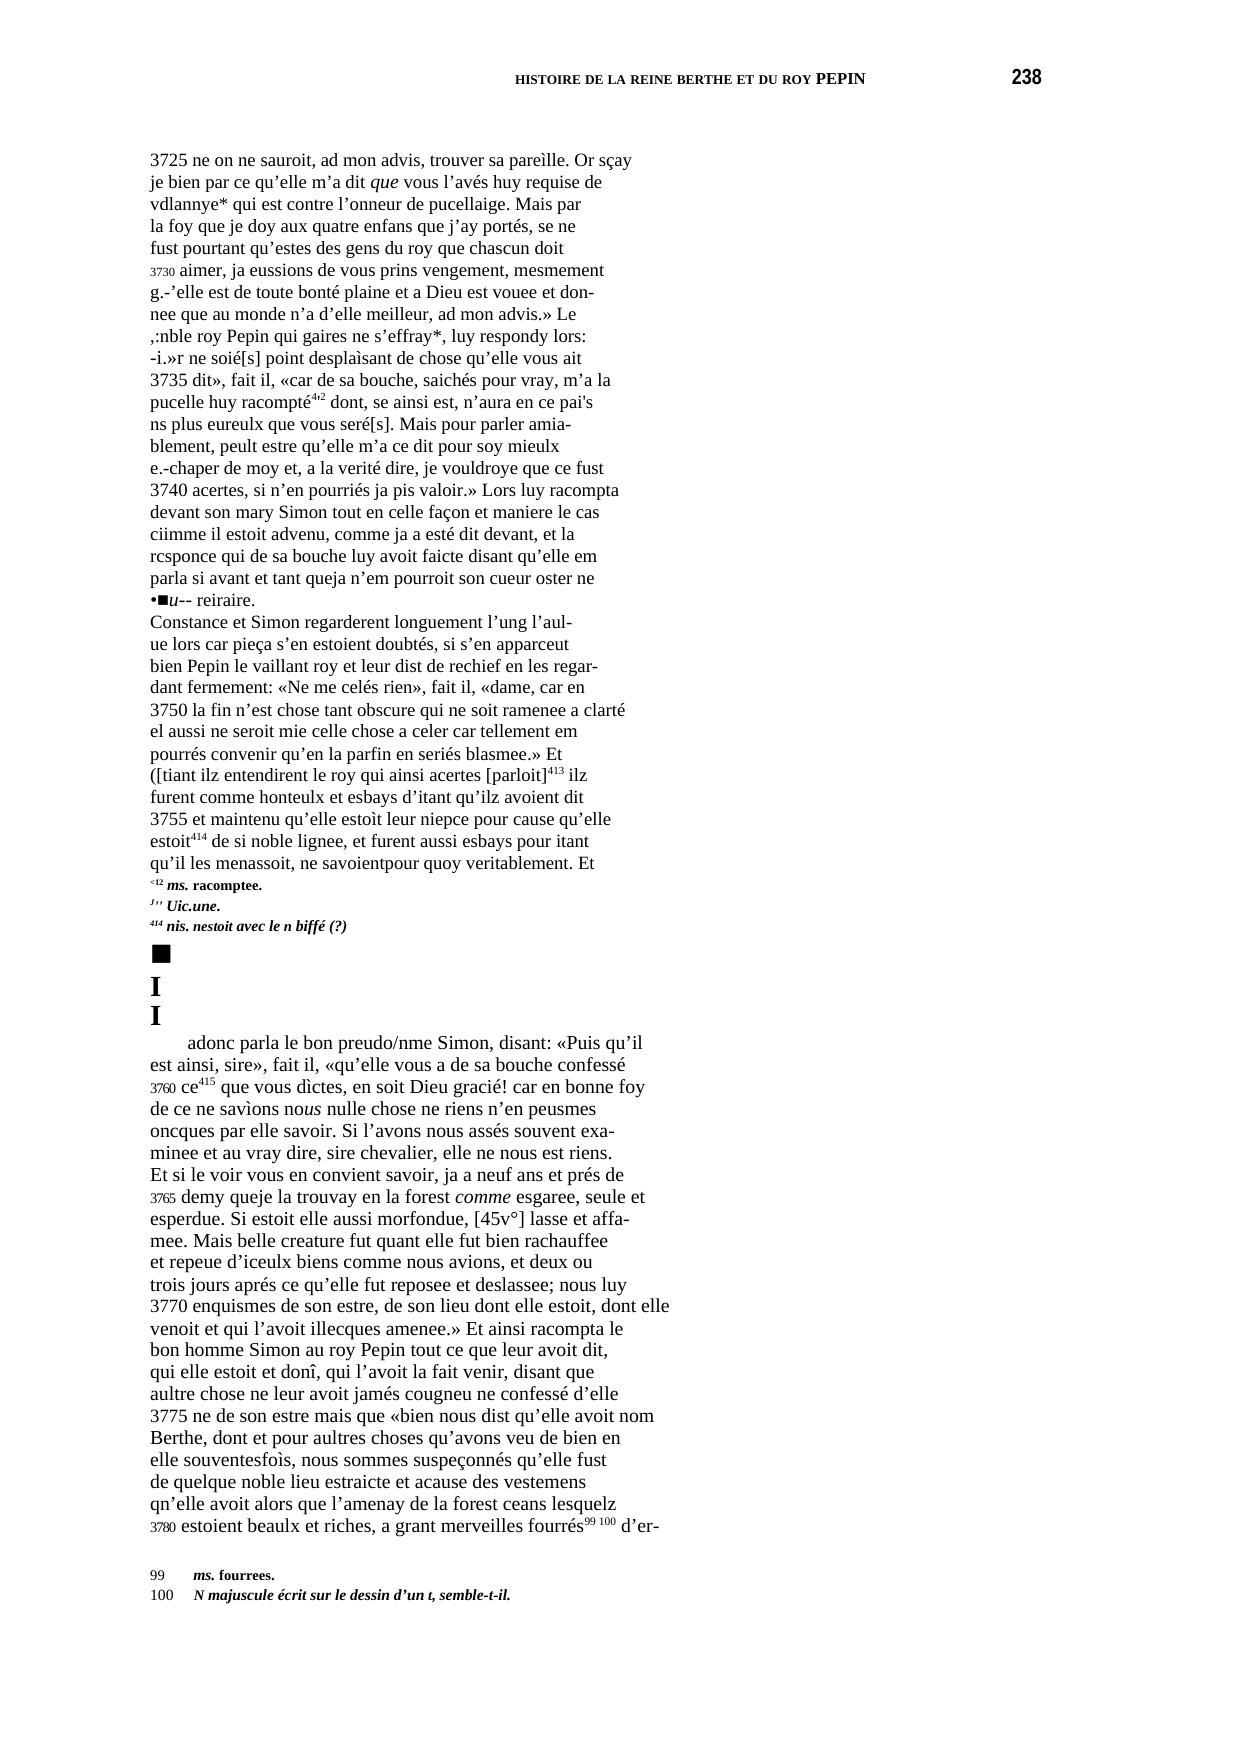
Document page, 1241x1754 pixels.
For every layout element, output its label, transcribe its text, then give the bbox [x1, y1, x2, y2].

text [150, 1032, 1090, 1537]
text Constance et Simon regarderent longuement l’ung l’aul- ue lors car pieça s’en estoient doubtés, si s’en apparceut bien Pepin le vaillant roy et leur dist de rechief en les regar- dant fermement: «Ne me celés rien», fait il, «dame, car en 3750 la fin n’est chose tant obscure qui ne soit ramenee a clarté el aussi ne seroit mie celle chose a celer car tellement em pourrés convenir qu’en la parfin en seriés blasmee.» Et ([tiant ilz entendirent le roy qui ainsi acertes [parloit]413 ilz furent comme honteulx et esbays d’itant qu’ilz avoient dit 3755 et maintenu qu’elle estoìt leur niepce pour cause qu’elle estoit414 de si noble lignee, et furent aussi esbays pour itant qu’il les menassoit, ne savoientpour quoy veritablement. Et [150, 611, 1090, 874]
text I [150, 1002, 1090, 1032]
text 414 nis. nestoit avec le n biffé (?) [150, 915, 1090, 936]
text I [150, 973, 1090, 1002]
text ■ [150, 936, 1090, 973]
text J'' Uic.une. [150, 895, 1090, 915]
text 3725 ne on ne sauroit, ad mon advis, trouver sa pareìlle. Or sçay je bien par ce qu’elle m’a dit que vous l’avés huy requise de vdlannye* qui est contre l’onneur de pucellaige. Mais par la foy que je doy aux quatre enfans que j’ay portés, se ne fust pourtant qu’estes des gens du roy que chascun doit 3730 aimer, ja eussions de vous prins vengement, mesmement g.-’elle est de toute bonté plaine et a Dieu est vouee et don- nee que au monde n’a d’elle meilleur, ad mon advis.» Le ,:nble roy Pepin qui gaires ne s’effray*, luy respondy lors: -i.»r ne soié[s] point desplaìsant de chose qu’elle vous ait 3735 dit», fait il, «car de sa bouche, saichés pour vray, m’a la pucelle huy racompté4'2 dont, se ainsi est, n’aura en ce pai's ns plus eureulx que vous seré[s]. Mais pour parler amia- blement, peult estre qu’elle m’a ce dit pour soy mieulx e.-chaper de moy et, a la verité dire, je vouldroye que ce fust 3740 acertes, si n’en pourriés ja pis valoir.» Lors luy racompta devant son mary Simon tout en celle façon et maniere le cas ciimme il estoit advenu, comme ja a esté dit devant, et la rcsponce qui de sa bouche luy avoit faicte disant qu’elle em parla si avant et tant queja n’em pourroit son cueur oster ne •■u-- reiraire. [150, 149, 1090, 611]
text <12 ms. racomptee. [150, 874, 1090, 895]
